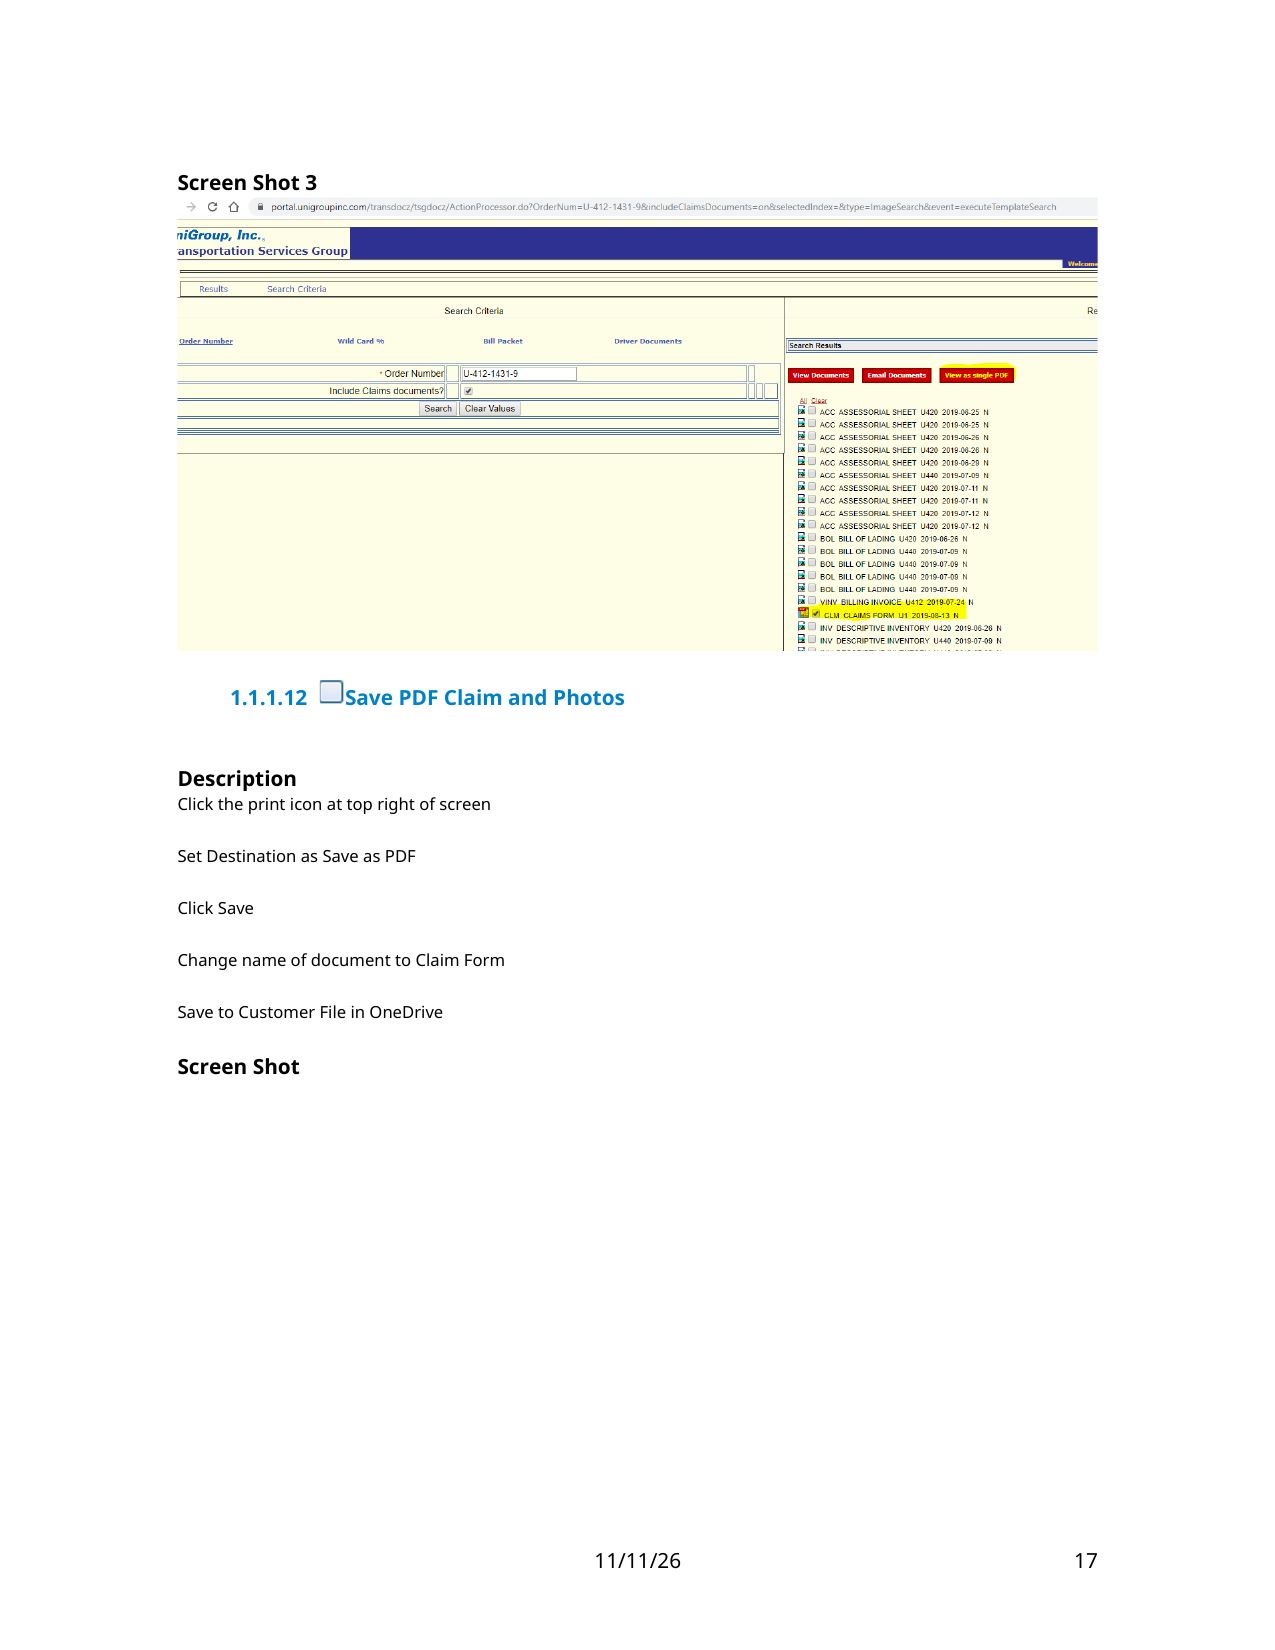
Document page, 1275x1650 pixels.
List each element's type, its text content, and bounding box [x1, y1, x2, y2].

text Click Save [177, 897, 1098, 919]
text Description [177, 764, 1098, 793]
text Save to Customer File in OneDrive [177, 1001, 1098, 1023]
text Screen Shot 3 [177, 168, 1098, 196]
text Set Destination as Save as PDF [177, 845, 1098, 868]
text Screen Shot [177, 1052, 1098, 1081]
subtitle Save PDF Claim and Photos [230, 680, 1098, 711]
picture [319, 680, 345, 705]
text Click the print icon at top right of screen [177, 793, 1098, 816]
picture [177, 196, 1098, 651]
text Change name of document to Claim Form [177, 949, 1098, 971]
